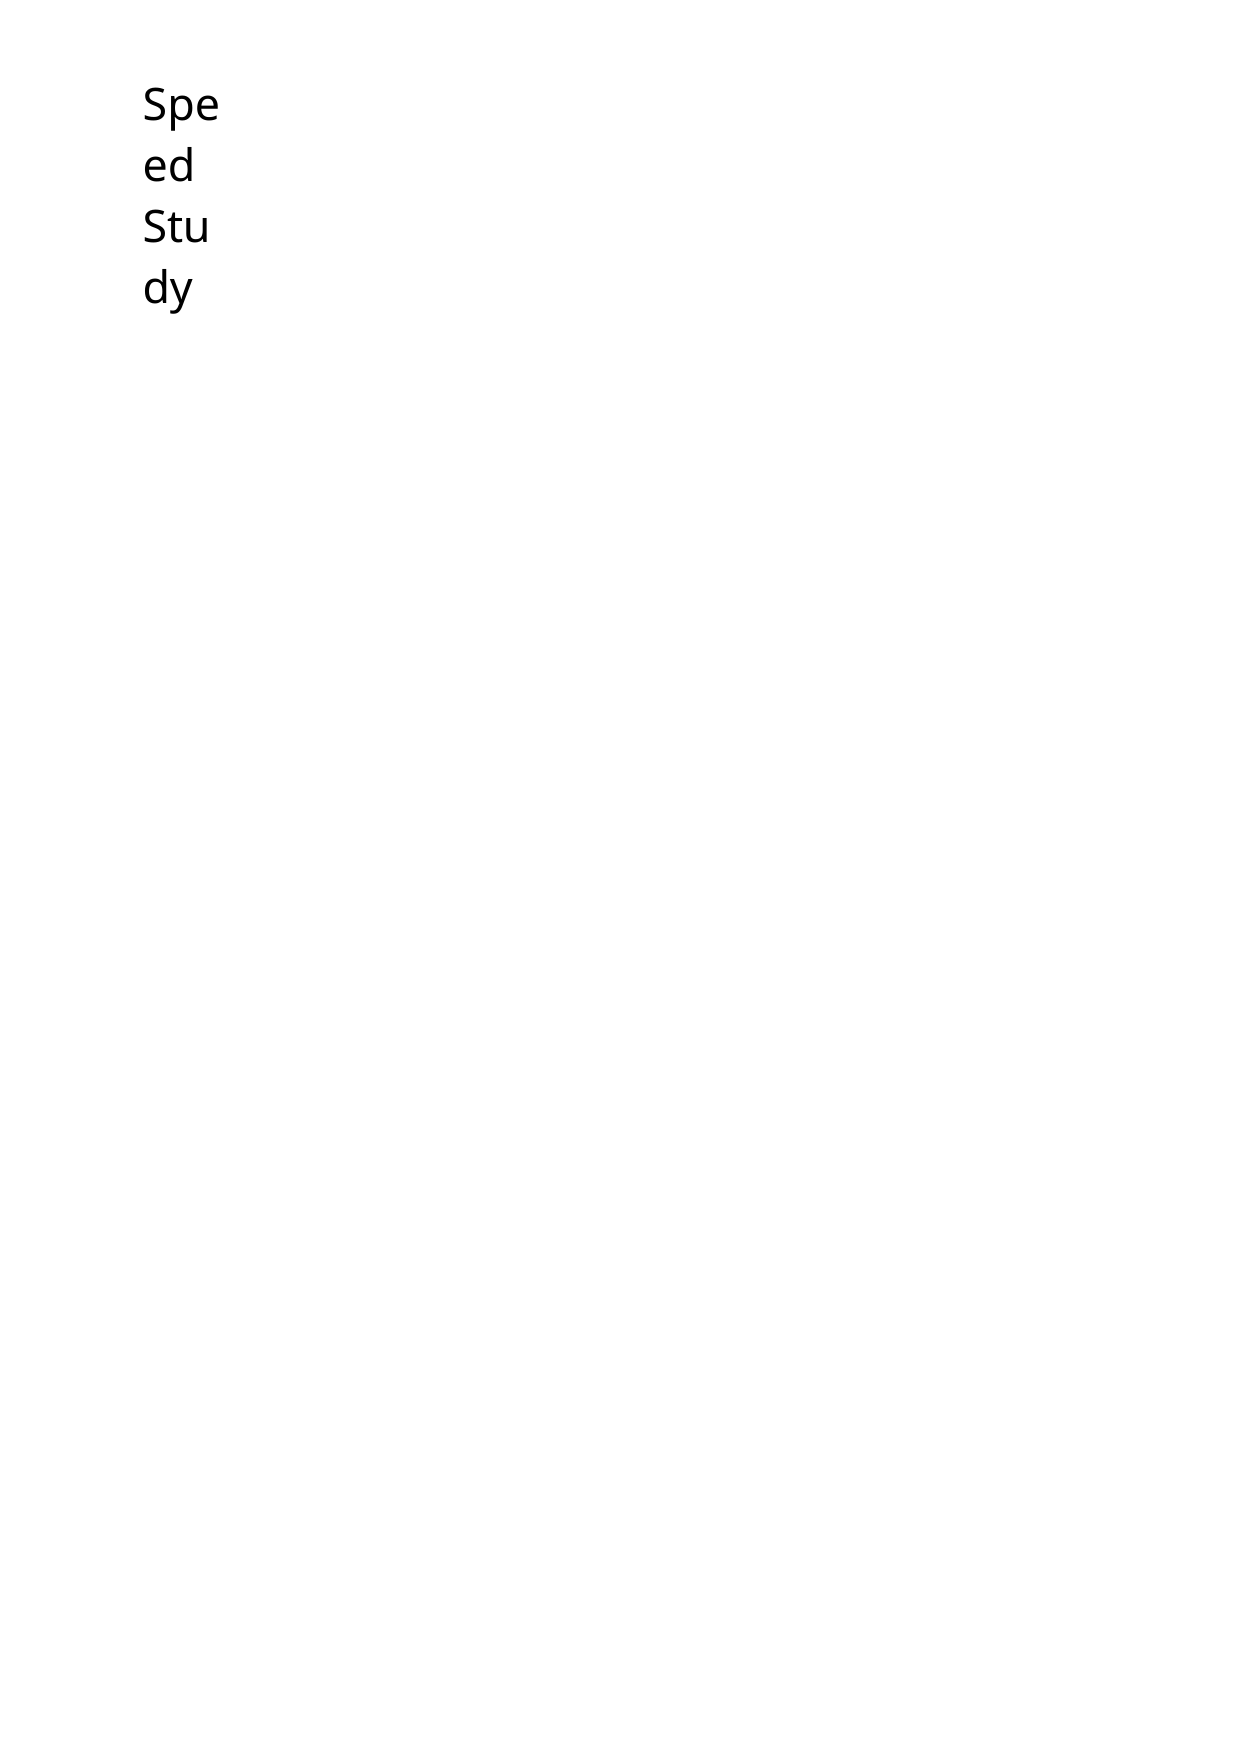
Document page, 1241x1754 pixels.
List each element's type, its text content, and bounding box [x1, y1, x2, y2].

text Speed Study [142, 73, 221, 317]
